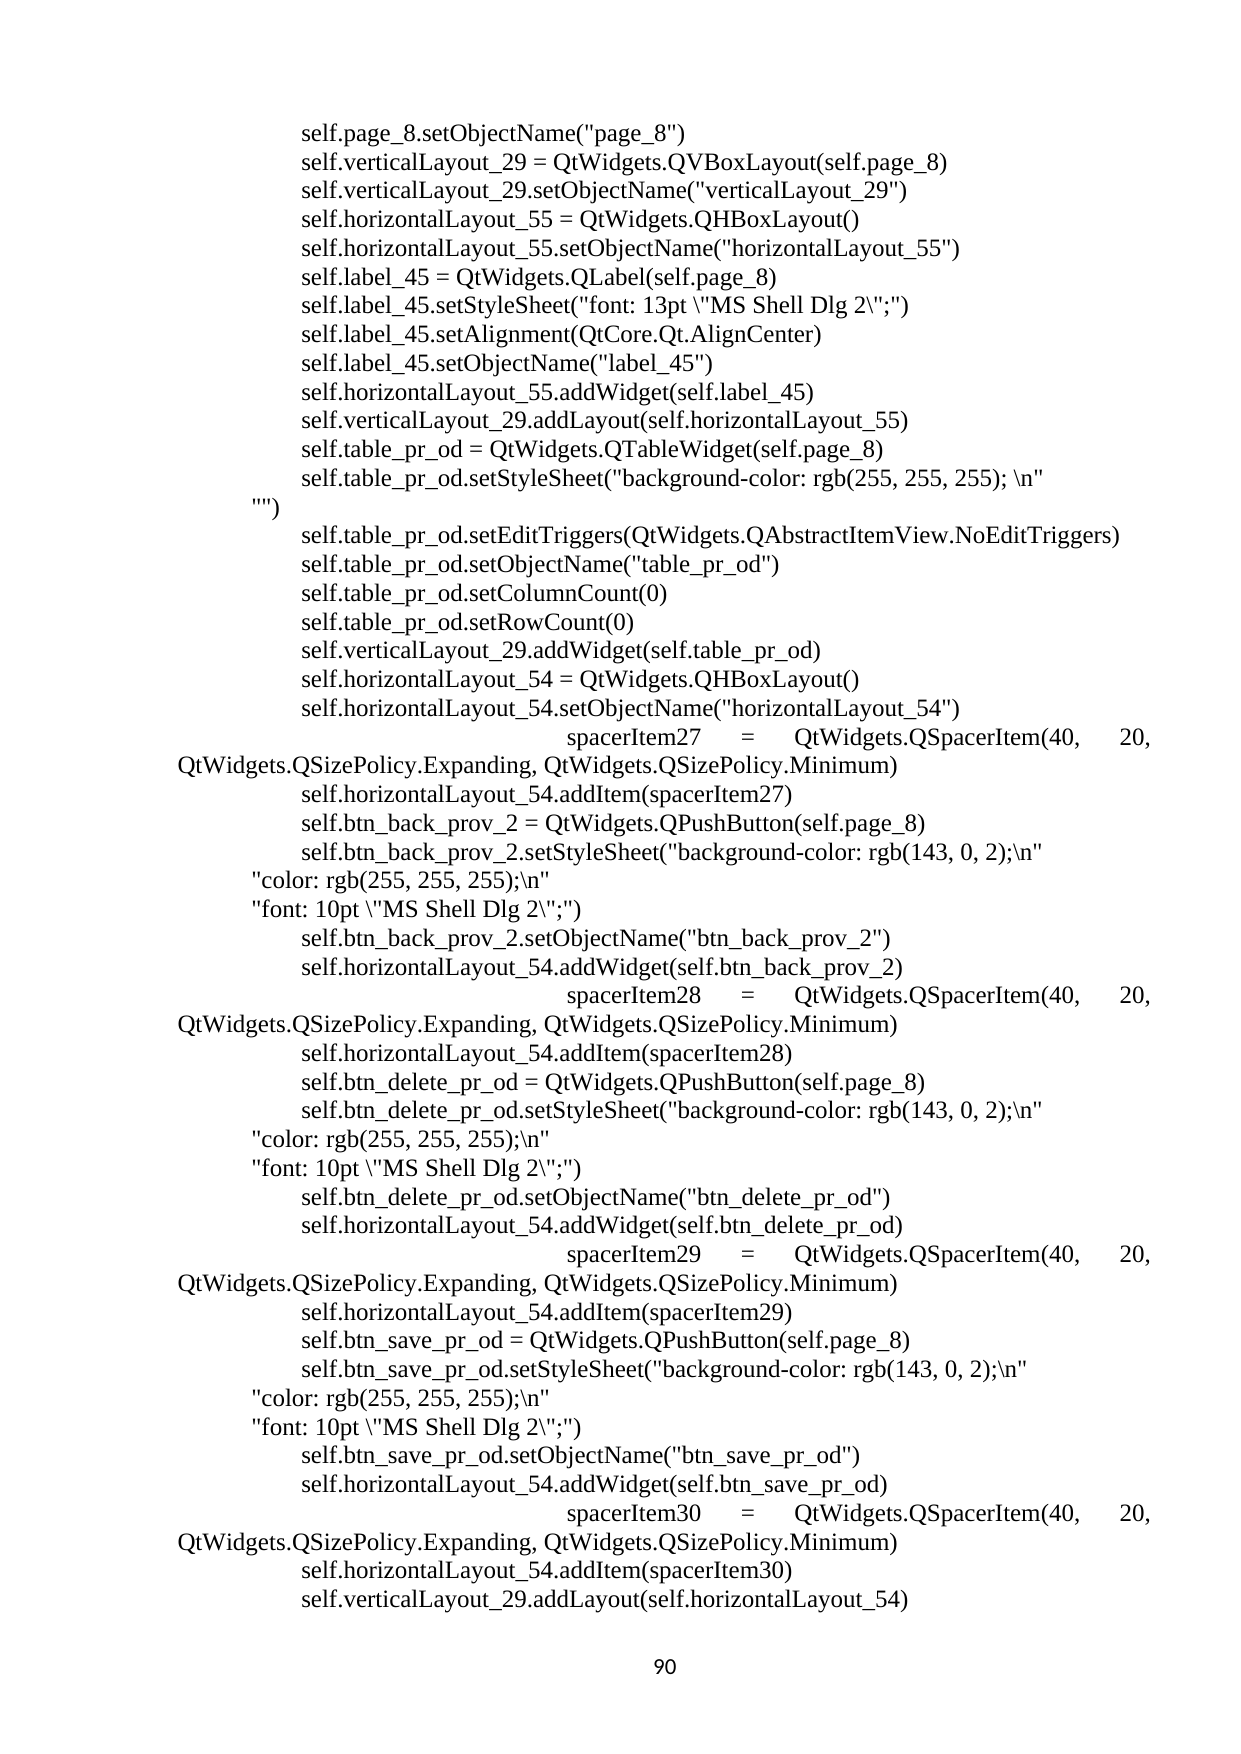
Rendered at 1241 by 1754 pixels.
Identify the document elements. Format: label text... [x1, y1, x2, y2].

text "font: 10pt \"MS Shell Dlg 2\";") [177, 1153, 1152, 1182]
text self.table_pr_od.setStyleSheet("background-color: rgb(255, 255, 255); \n" [177, 463, 1152, 492]
text spacerItem27 = QtWidgets.QSpacerItem(40, 20, QtWidgets.QSizePolicy.Expanding, QtWidgets.QSizePolicy.Minimum) [177, 722, 1152, 779]
text self.horizontalLayout_55.setObjectName("horizontalLayout_55") [177, 233, 1152, 262]
text self.horizontalLayout_54.addItem(spacerItem27) [177, 779, 1152, 808]
text "color: rgb(255, 255, 255);\n" [177, 866, 1152, 894]
text "color: rgb(255, 255, 255);\n" [177, 1124, 1152, 1153]
text self.btn_delete_pr_od.setObjectName("btn_delete_pr_od") [177, 1182, 1152, 1211]
text spacerItem29 = QtWidgets.QSpacerItem(40, 20, QtWidgets.QSizePolicy.Expanding, QtWidgets.QSizePolicy.Minimum) [177, 1239, 1152, 1297]
text self.btn_save_pr_od = QtWidgets.QPushButton(self.page_8) [177, 1326, 1152, 1354]
text self.table_pr_od.setRowCount(0) [177, 607, 1152, 636]
text self.label_45.setObjectName("label_45") [177, 348, 1152, 377]
text self.btn_back_prov_2.setStyleSheet("background-color: rgb(143, 0, 2);\n" [177, 837, 1152, 866]
text self.horizontalLayout_54.setObjectName("horizontalLayout_54") [177, 693, 1152, 722]
text self.table_pr_od.setObjectName("table_pr_od") [177, 549, 1152, 578]
text self.horizontalLayout_54.addItem(spacerItem28) [177, 1038, 1152, 1067]
text self.horizontalLayout_54.addItem(spacerItem30) [177, 1556, 1152, 1584]
text self.verticalLayout_29.setObjectName("verticalLayout_29") [177, 176, 1152, 204]
text self.btn_delete_pr_od = QtWidgets.QPushButton(self.page_8) [177, 1067, 1152, 1096]
text self.horizontalLayout_55 = QtWidgets.QHBoxLayout() [177, 204, 1152, 233]
text self.btn_delete_pr_od.setStyleSheet("background-color: rgb(143, 0, 2);\n" [177, 1096, 1152, 1124]
text self.btn_back_prov_2 = QtWidgets.QPushButton(self.page_8) [177, 808, 1152, 837]
text self.table_pr_od.setEditTriggers(QtWidgets.QAbstractItemView.NoEditTriggers) [177, 521, 1152, 549]
text self.label_45.setAlignment(QtCore.Qt.AlignCenter) [177, 319, 1152, 348]
text self.verticalLayout_29.addLayout(self.horizontalLayout_55) [177, 406, 1152, 434]
text self.horizontalLayout_54.addItem(spacerItem29) [177, 1297, 1152, 1326]
text self.btn_save_pr_od.setStyleSheet("background-color: rgb(143, 0, 2);\n" [177, 1354, 1152, 1383]
text self.horizontalLayout_54.addWidget(self.btn_back_prov_2) [177, 952, 1152, 981]
text self.horizontalLayout_55.addWidget(self.label_45) [177, 377, 1152, 406]
text self.label_45 = QtWidgets.QLabel(self.page_8) [177, 262, 1152, 291]
text self.page_8.setObjectName("page_8") [177, 118, 1152, 147]
text "font: 10pt \"MS Shell Dlg 2\";") [177, 894, 1152, 923]
text "font: 10pt \"MS Shell Dlg 2\";") [177, 1412, 1152, 1441]
text self.btn_back_prov_2.setObjectName("btn_back_prov_2") [177, 923, 1152, 952]
text spacerItem28 = QtWidgets.QSpacerItem(40, 20, QtWidgets.QSizePolicy.Expanding, QtWidgets.QSizePolicy.Minimum) [177, 981, 1152, 1038]
text self.horizontalLayout_54 = QtWidgets.QHBoxLayout() [177, 664, 1152, 693]
text self.horizontalLayout_54.addWidget(self.btn_delete_pr_od) [177, 1211, 1152, 1239]
text spacerItem30 = QtWidgets.QSpacerItem(40, 20, QtWidgets.QSizePolicy.Expanding, QtWidgets.QSizePolicy.Minimum) [177, 1498, 1152, 1556]
text self.label_45.setStyleSheet("font: 13pt \"MS Shell Dlg 2\";") [177, 291, 1152, 319]
text self.horizontalLayout_54.addWidget(self.btn_save_pr_od) [177, 1469, 1152, 1498]
text "") [177, 492, 1152, 521]
text self.table_pr_od.setColumnCount(0) [177, 578, 1152, 607]
text self.verticalLayout_29.addWidget(self.table_pr_od) [177, 636, 1152, 664]
text self.table_pr_od = QtWidgets.QTableWidget(self.page_8) [177, 434, 1152, 463]
text self.verticalLayout_29 = QtWidgets.QVBoxLayout(self.page_8) [177, 147, 1152, 176]
text self.verticalLayout_29.addLayout(self.horizontalLayout_54) [177, 1584, 1152, 1613]
text "color: rgb(255, 255, 255);\n" [177, 1383, 1152, 1412]
text self.btn_save_pr_od.setObjectName("btn_save_pr_od") [177, 1441, 1152, 1469]
